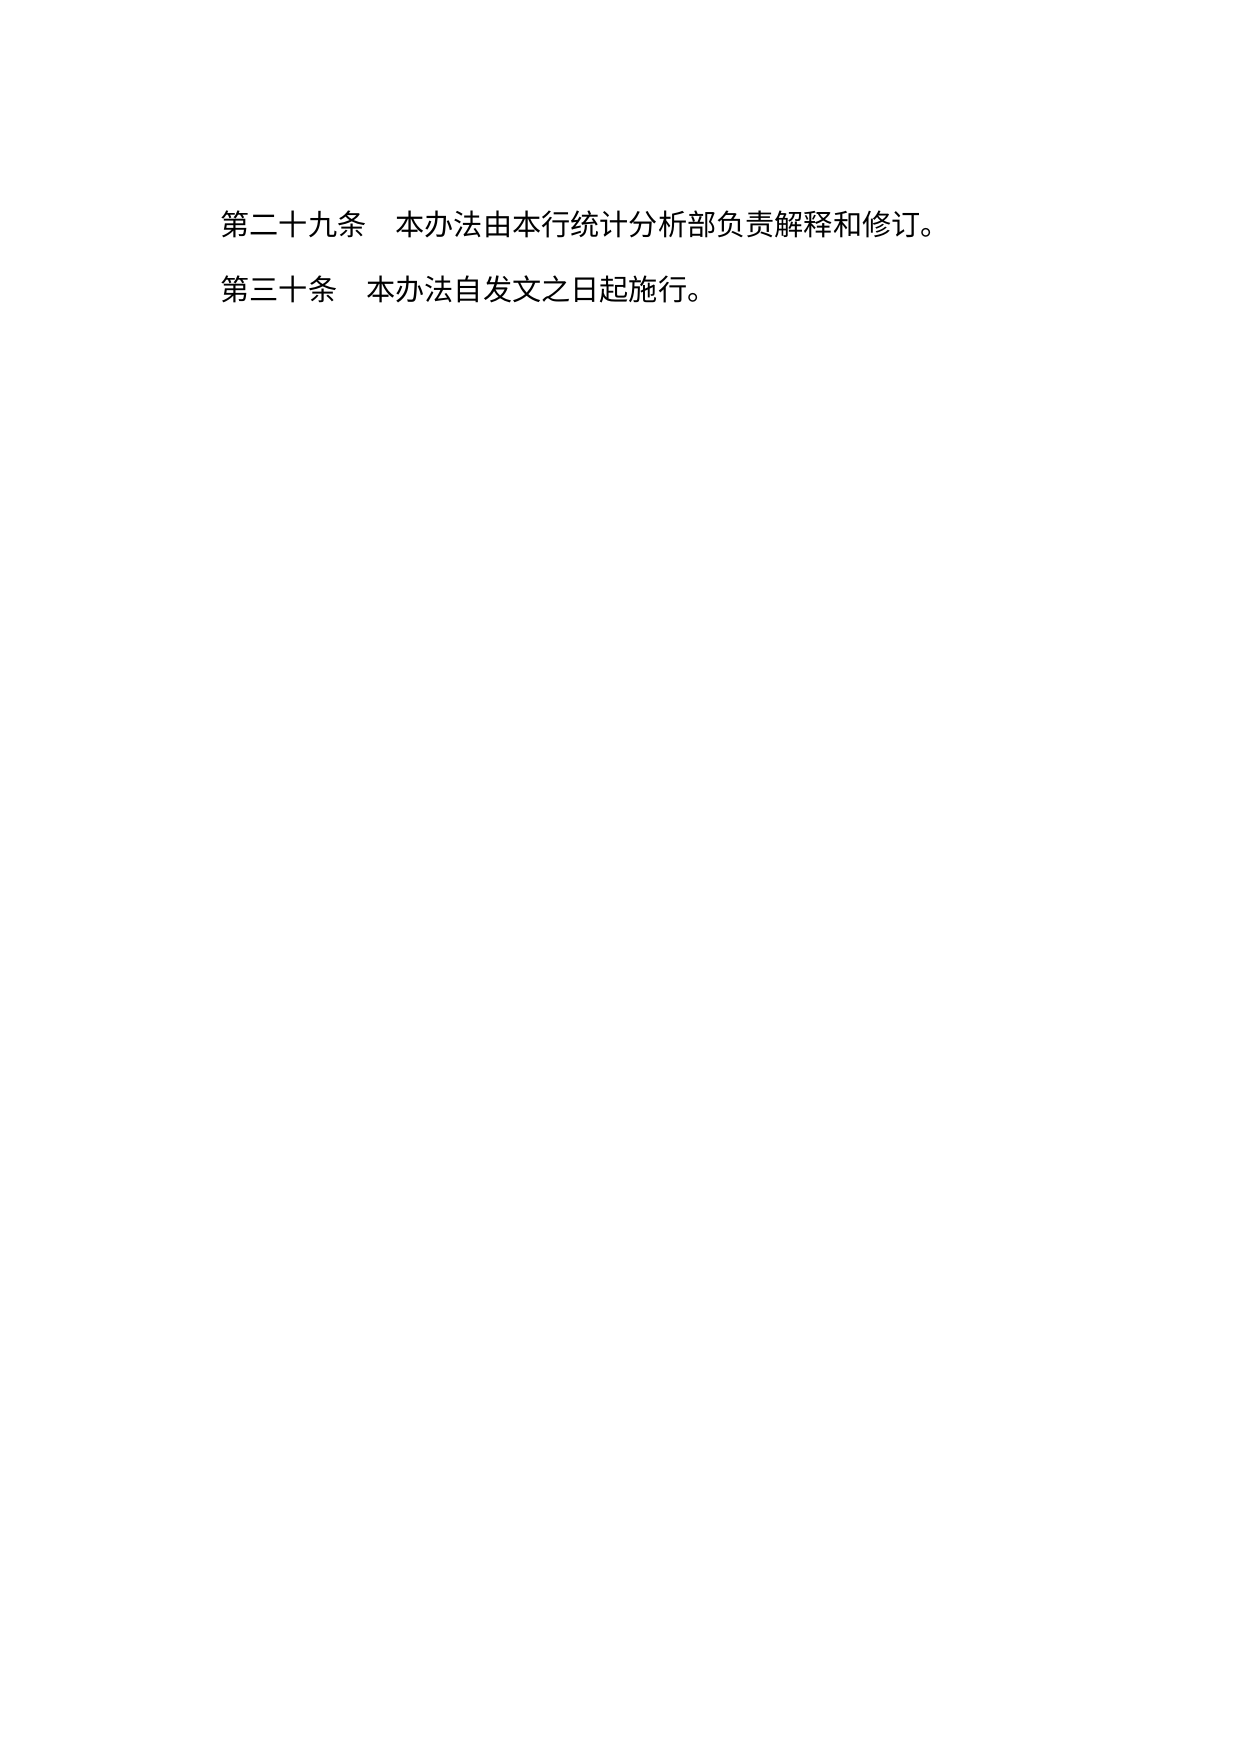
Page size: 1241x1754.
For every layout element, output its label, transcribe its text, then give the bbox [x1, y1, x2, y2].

text 第二十九条 本办法由本行统计分析部负责解释和修订。 [165, 190, 1075, 255]
text 第三十条 本办法自发文之日起施行。 [165, 255, 1075, 320]
